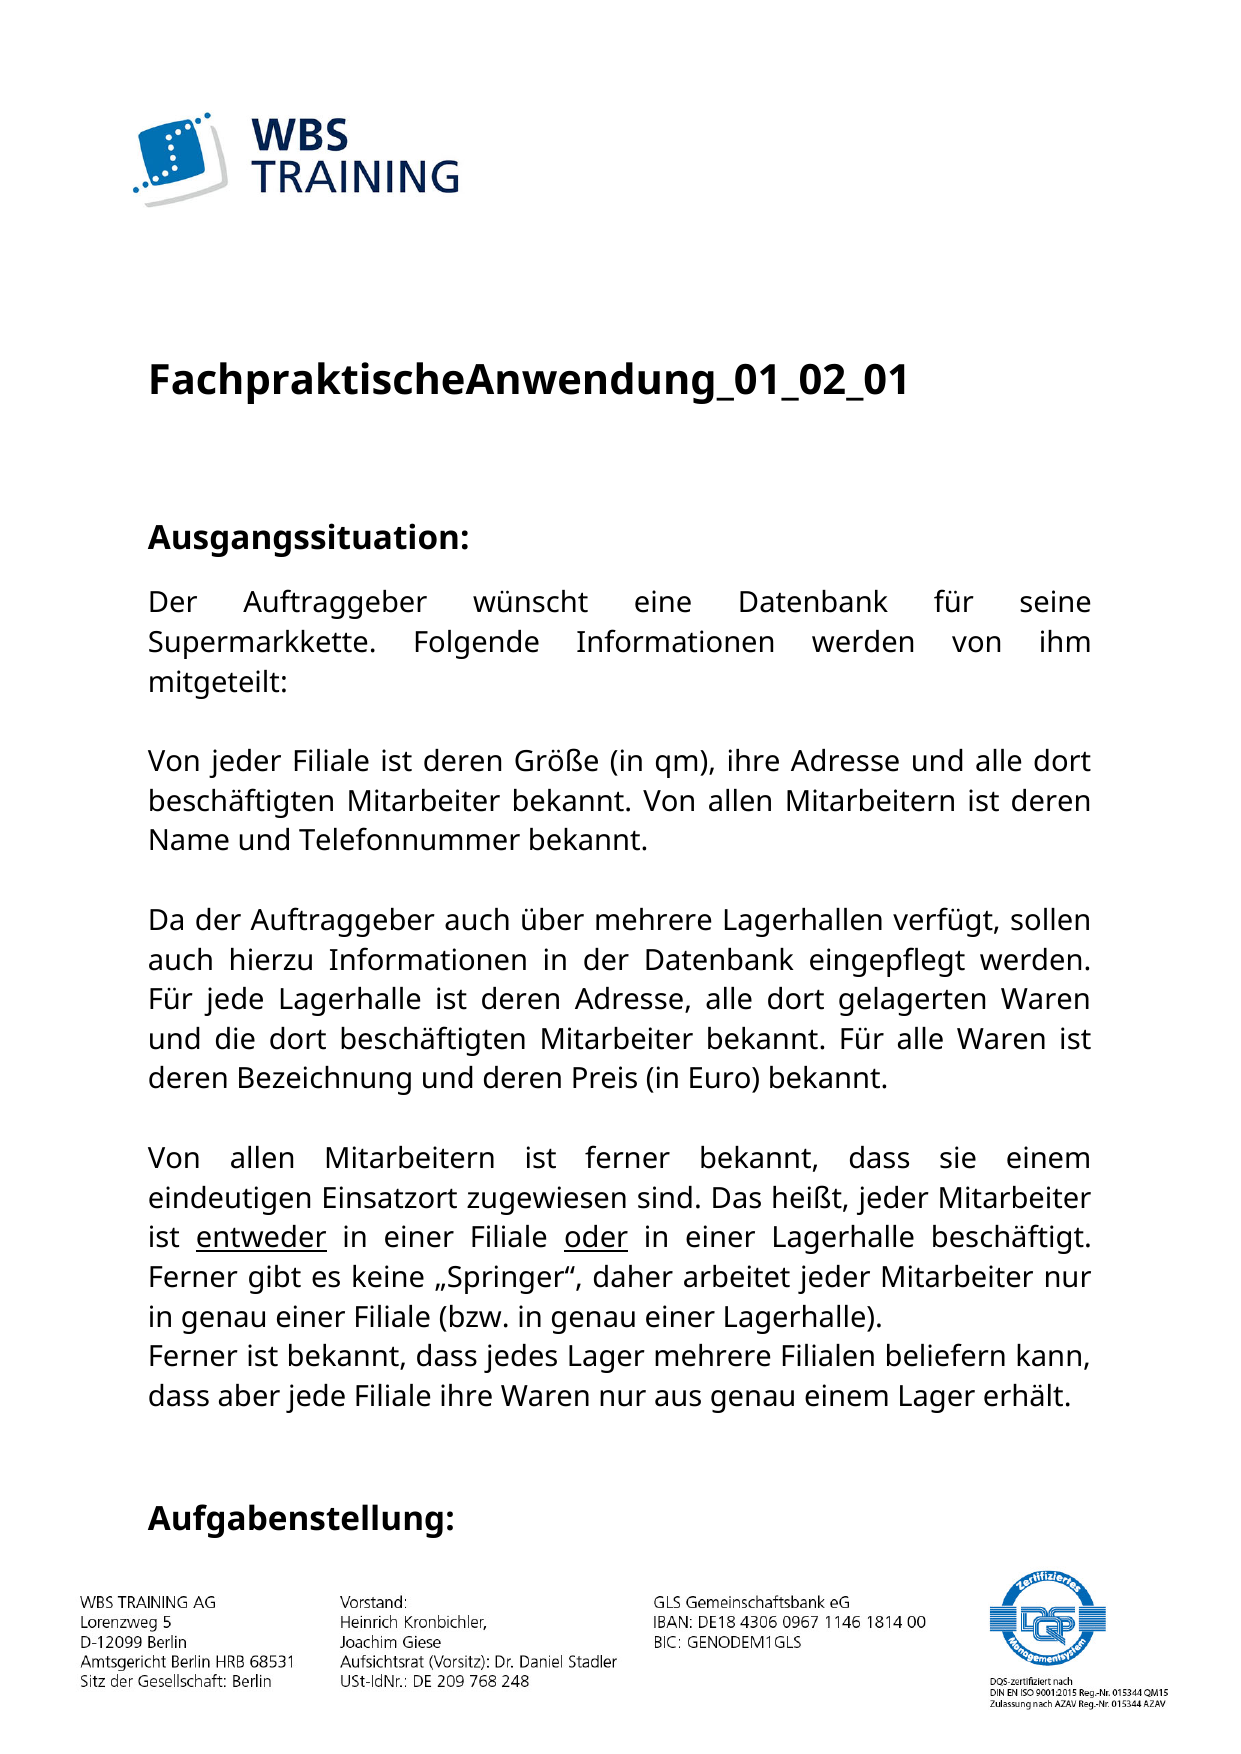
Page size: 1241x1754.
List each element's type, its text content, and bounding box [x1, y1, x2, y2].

text Da der Auftraggeber auch über mehrere Lagerhallen verfügt, sollen auch hierzu Informationen in der Datenbank eingepflegt werden. Für jede Lagerhalle ist deren Adresse, alle dort gelagerten Waren und die dort beschäftigten Mitarbeiter bekannt. Für alle Waren ist deren Bezeichnung und deren Preis (in Euro) bekannt. [148, 899, 1092, 1097]
text FachpraktischeAnwendung_01_02_01 [148, 350, 1092, 407]
text Der Auftraggeber wünscht eine Datenbank für seine Supermarkkette. Folgende Informationen werden von ihm mitgeteilt: [148, 582, 1092, 701]
text Von allen Mitarbeitern ist ferner bekannt, dass sie einem eindeutigen Einsatzort zugewiesen sind. Das heißt, jeder Mitarbeiter ist entweder in einer Filiale oder in einer Lagerhalle beschäftigt. Ferner gibt es keine „Springer“, daher arbeitet jeder Mitarbeiter nur in genau einer Filiale (bzw. in genau einer Lagerhalle). [148, 1137, 1092, 1336]
text Aufgabenstellung: [148, 1494, 1092, 1540]
picture [0, 1560, 1238, 1754]
picture [0, 0, 1236, 263]
text Von jeder Filiale ist deren Größe (in qm), ihre Adresse und alle dort beschäftigten Mitarbeiter bekannt. Von allen Mitarbeitern ist deren Name und Telefonnummer bekannt. [148, 740, 1092, 859]
text Ausgangssituation: [148, 513, 1092, 559]
text Ferner ist bekannt, dass jedes Lager mehrere Filialen beliefern kann, dass aber jede Filiale ihre Waren nur aus genau einem Lager erhält. [148, 1336, 1092, 1415]
